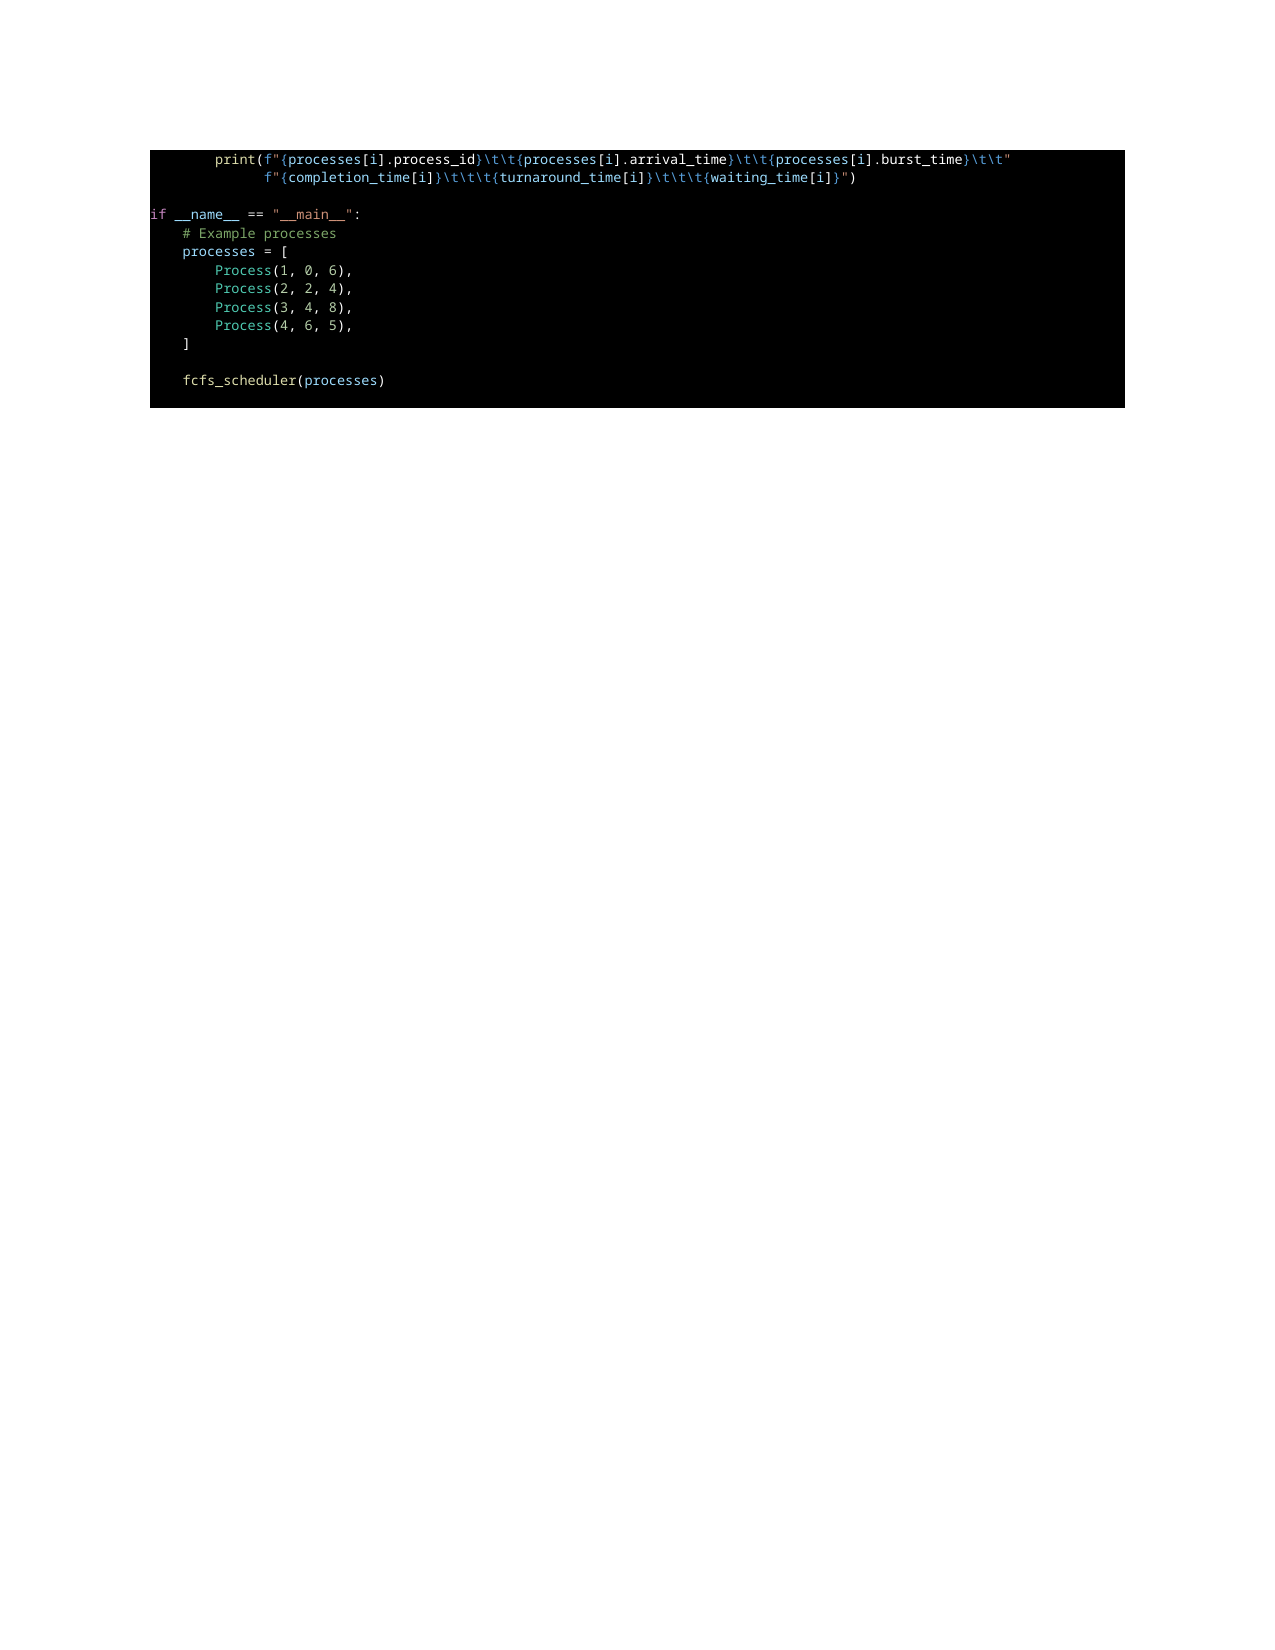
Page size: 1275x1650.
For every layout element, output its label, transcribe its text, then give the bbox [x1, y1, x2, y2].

text if __name__ == "__main__": [150, 205, 1125, 224]
text fcfs_scheduler(processes) [150, 371, 1125, 390]
text f"{completion_time[i]}\t\t\t{turnaround_time[i]}\t\t\t{waiting_time[i]}") [150, 168, 1125, 187]
text Process(3, 4, 8), [150, 297, 1125, 316]
text Process(1, 0, 6), [150, 261, 1125, 279]
text Process(4, 6, 5), [150, 316, 1125, 334]
text # Example processes [150, 224, 1125, 242]
text processes = [ [150, 242, 1125, 261]
text print(f"{processes[i].process_id}\t\t{processes[i].arrival_time}\t\t{processes[i].burst_time}\t\t" [150, 150, 1125, 168]
text Process(2, 2, 4), [150, 279, 1125, 297]
text ] [150, 334, 1125, 353]
